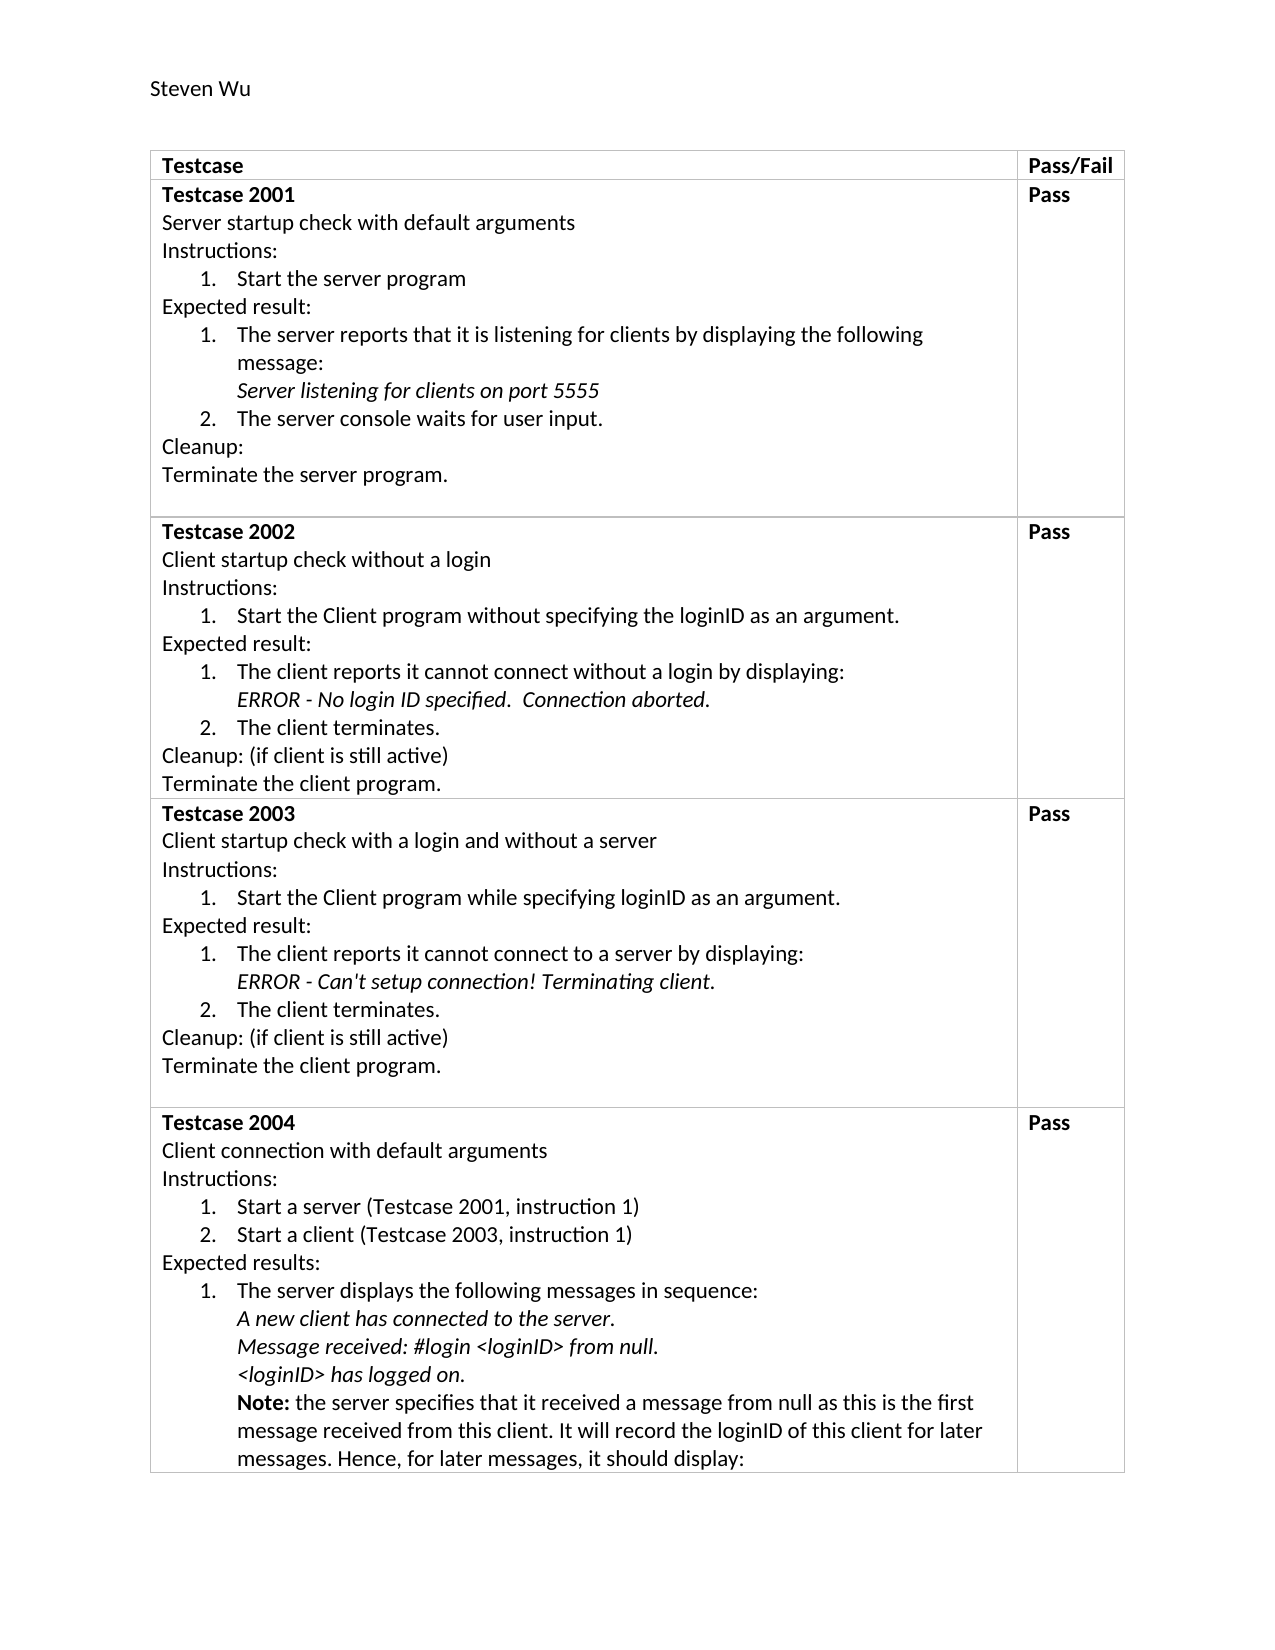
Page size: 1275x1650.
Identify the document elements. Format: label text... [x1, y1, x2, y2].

table_cell Testcase 2003 Client startup check with a login and without a server Instructions: Start the Client program while specifying loginID as an argument. Expected result: The client reports it cannot connect to a server by displaying: ERROR - Can't setup connection! Terminating client. The client terminates. Cleanup: (if client is still active) Terminate the client program. [151, 799, 1017, 1107]
table_cell Pass [1018, 518, 1124, 798]
table_cell Pass [1018, 1108, 1124, 1472]
table_header Testcase [151, 151, 1017, 179]
table_cell Testcase 2001 Server startup check with default arguments Instructions: Start the server program Expected result: The server reports that it is listening for clients by displaying the following message: Server listening for clients on port 5555 The server console waits for user input. Cleanup: Terminate the server program. [151, 180, 1017, 516]
table_cell Pass [1018, 799, 1124, 1107]
table_cell Pass [1018, 180, 1124, 516]
table_header Pass/Fail [1018, 151, 1124, 179]
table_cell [151, 1108, 1017, 1472]
table_cell Testcase 2002 Client startup check without a login Instructions: Start the Client program without specifying the loginID as an argument. Expected result: The client reports it cannot connect without a login by displaying: ERROR - No login ID specified. Connection aborted. The client terminates. Cleanup: (if client is still active) Terminate the client program. [151, 518, 1017, 798]
